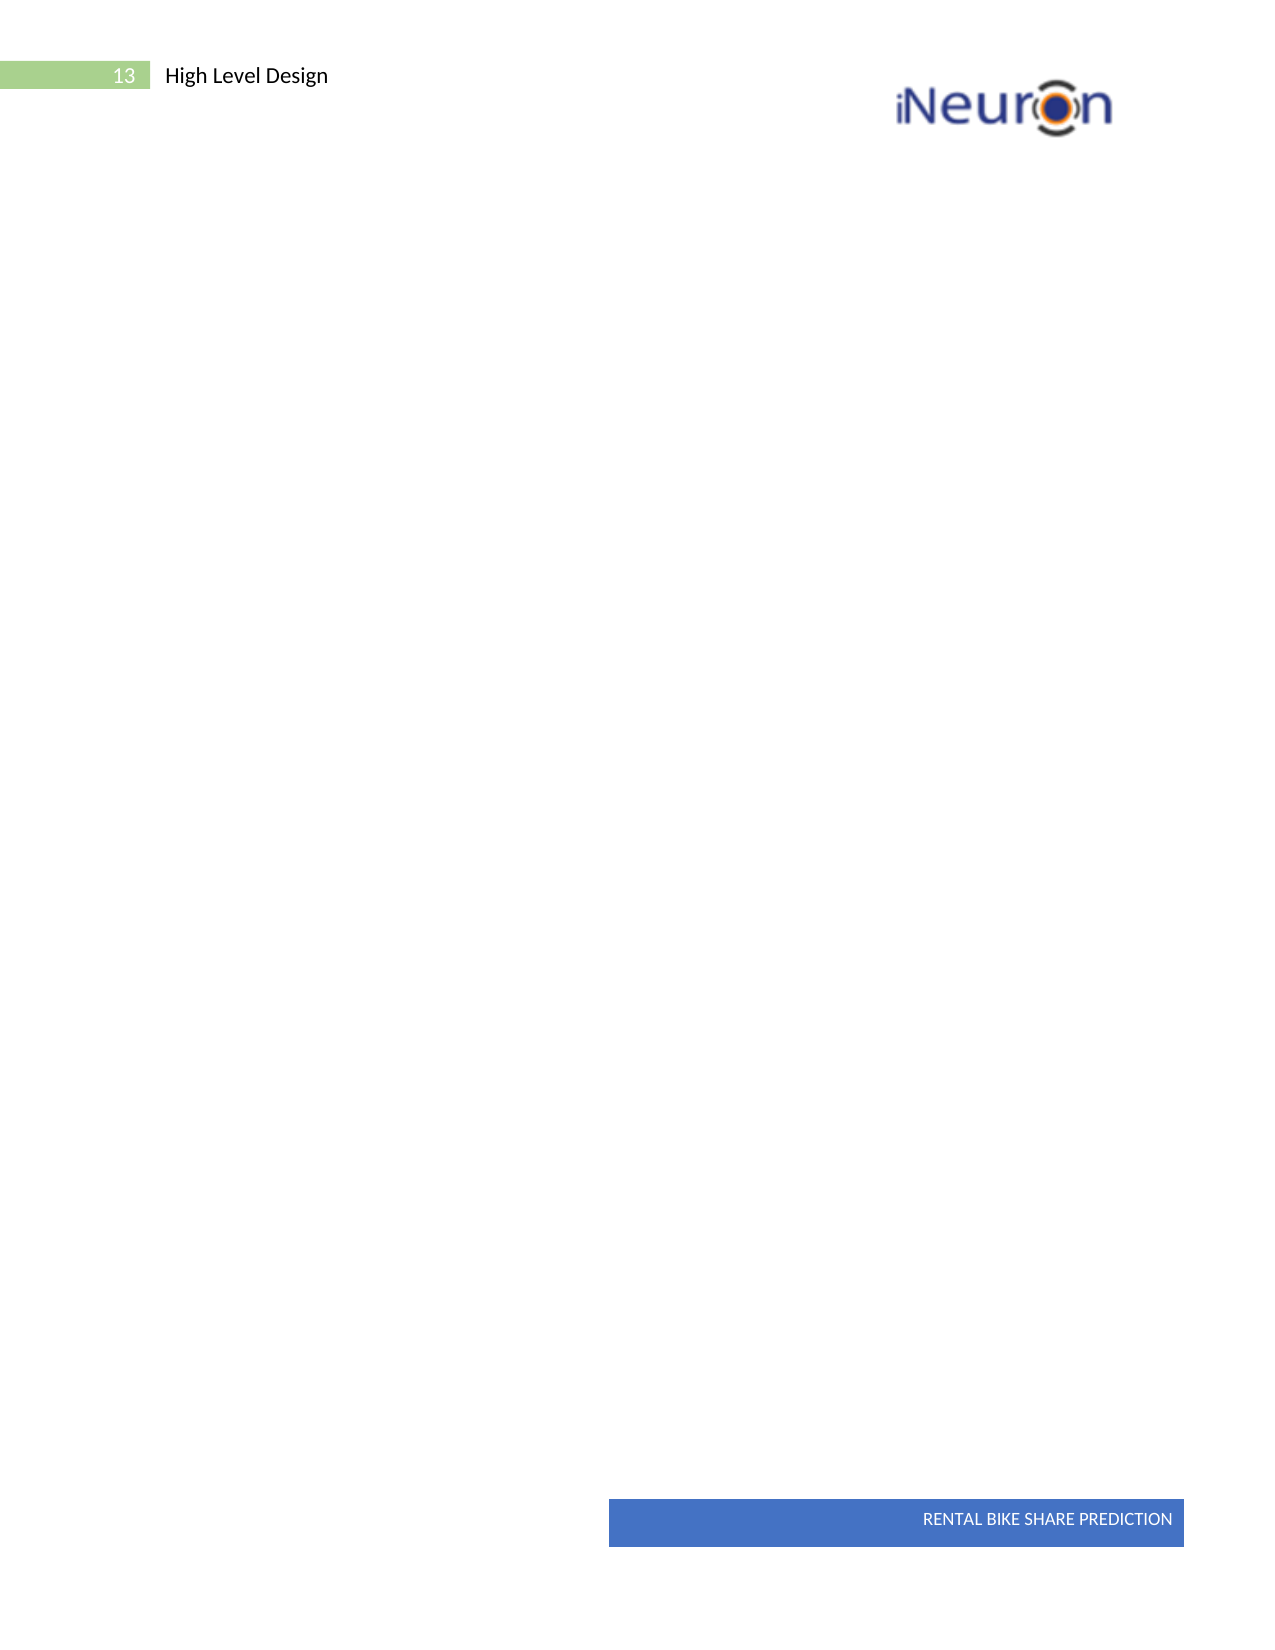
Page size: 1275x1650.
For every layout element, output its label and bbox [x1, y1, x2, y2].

picture [895, 75, 1114, 139]
